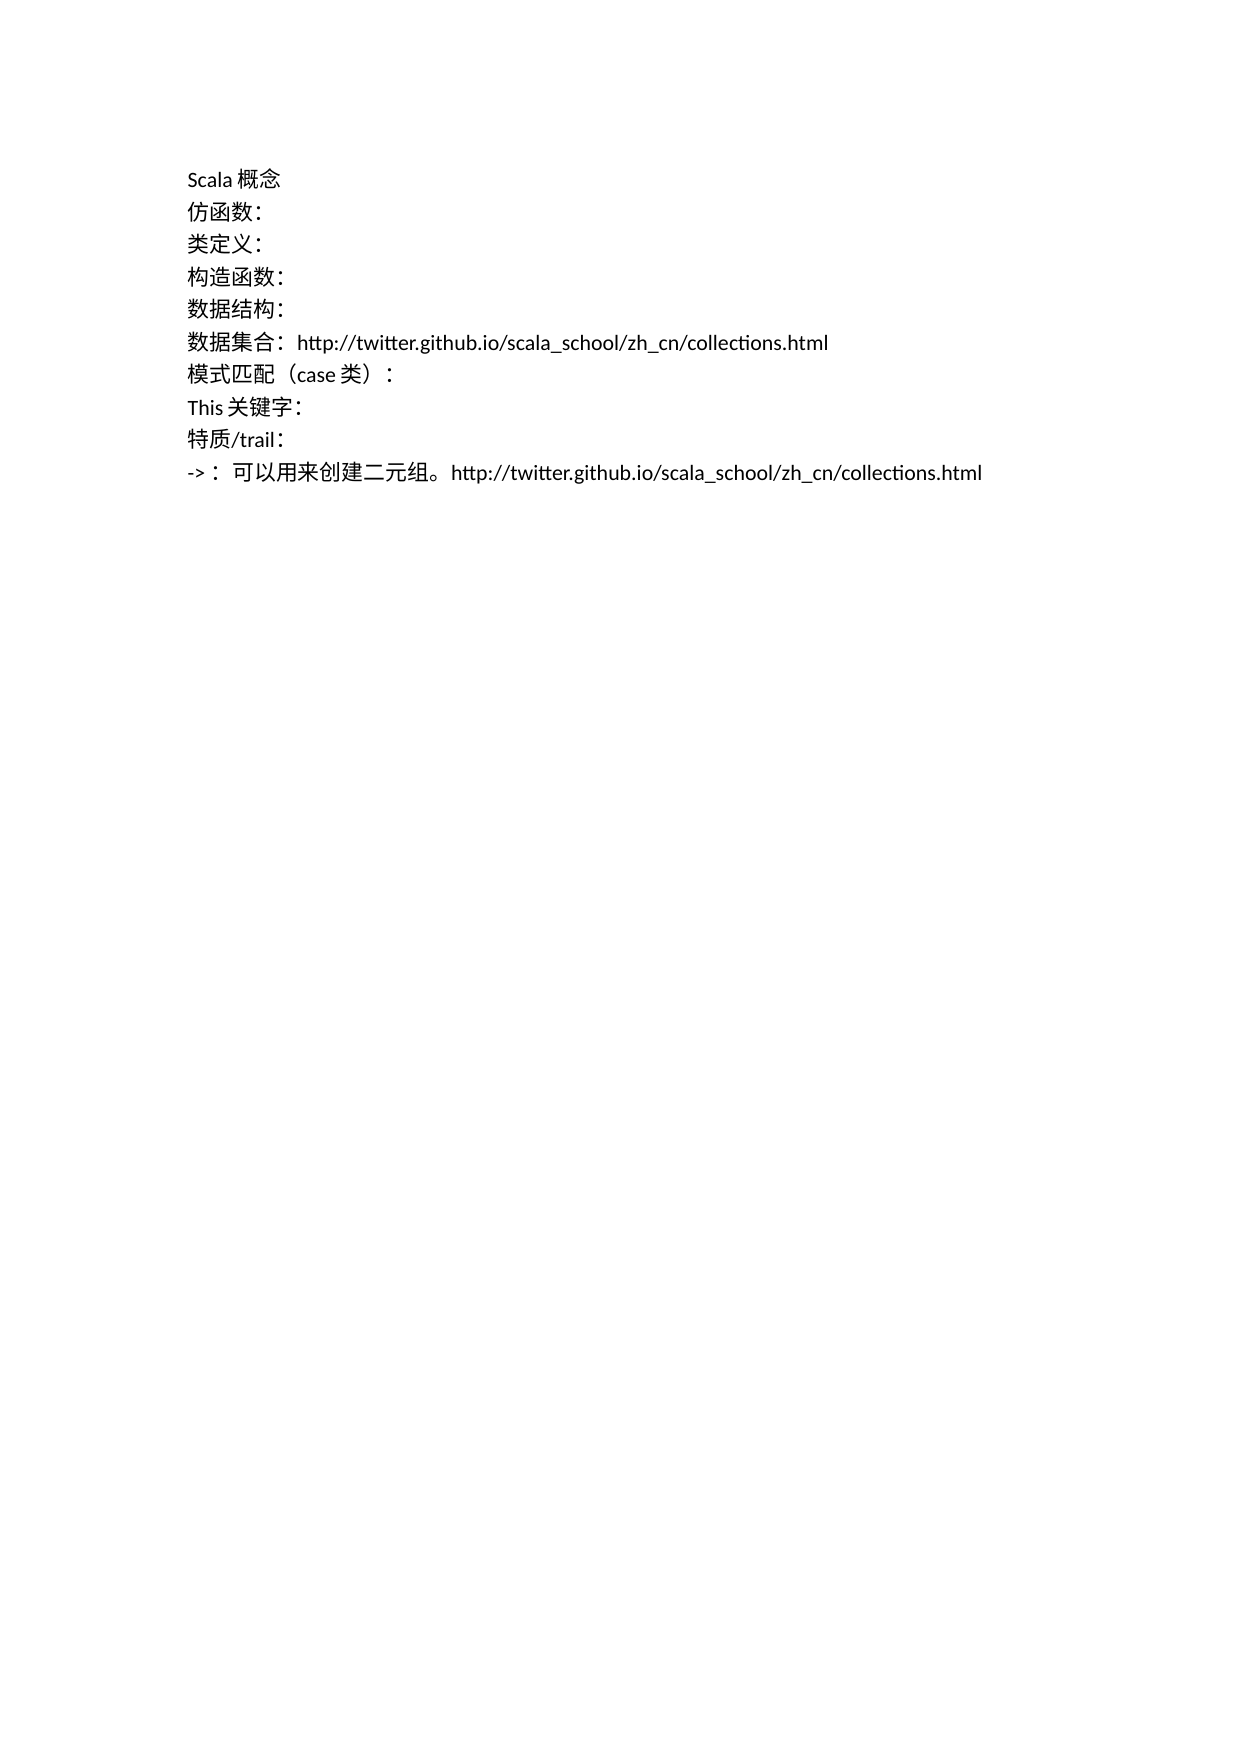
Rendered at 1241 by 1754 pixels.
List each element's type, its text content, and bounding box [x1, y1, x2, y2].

text 数据集合：http://twitter.github.io/scala_school/zh_cn/collections.html [187, 324, 1053, 357]
text Scala概念 [187, 162, 1053, 194]
text 类定义： [187, 227, 1053, 259]
text 构造函数： [187, 259, 1053, 292]
text 仿函数： [187, 194, 1053, 227]
text This关键字： [187, 389, 1053, 422]
text 模式匹配（case类）： [187, 357, 1053, 389]
text -> ：可以用来创建二元组。http://twitter.github.io/scala_school/zh_cn/collections.html [187, 454, 1053, 487]
text 特质/trail： [187, 422, 1053, 454]
text 数据结构： [187, 292, 1053, 324]
